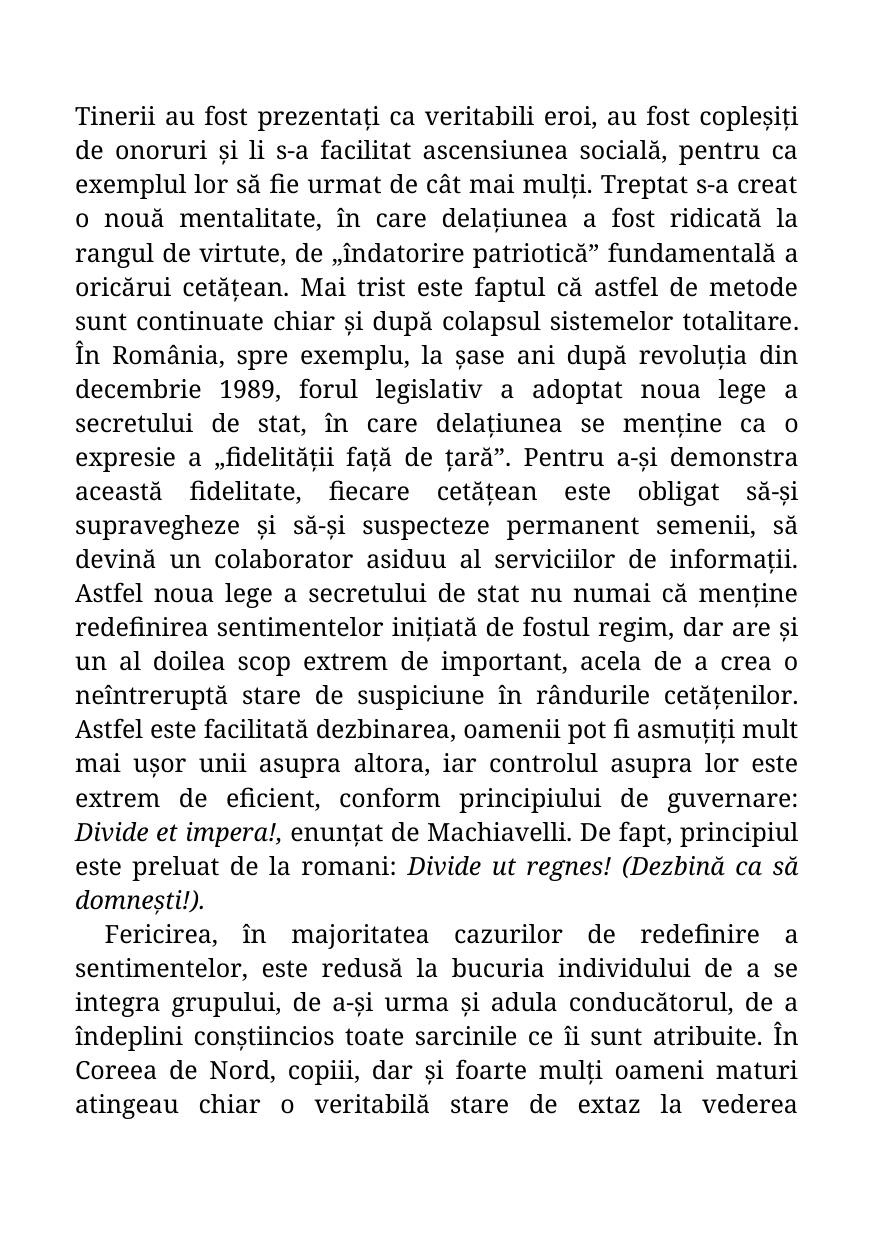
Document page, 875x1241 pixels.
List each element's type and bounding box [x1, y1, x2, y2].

text [75, 916, 799, 1121]
text [75, 99, 799, 916]
